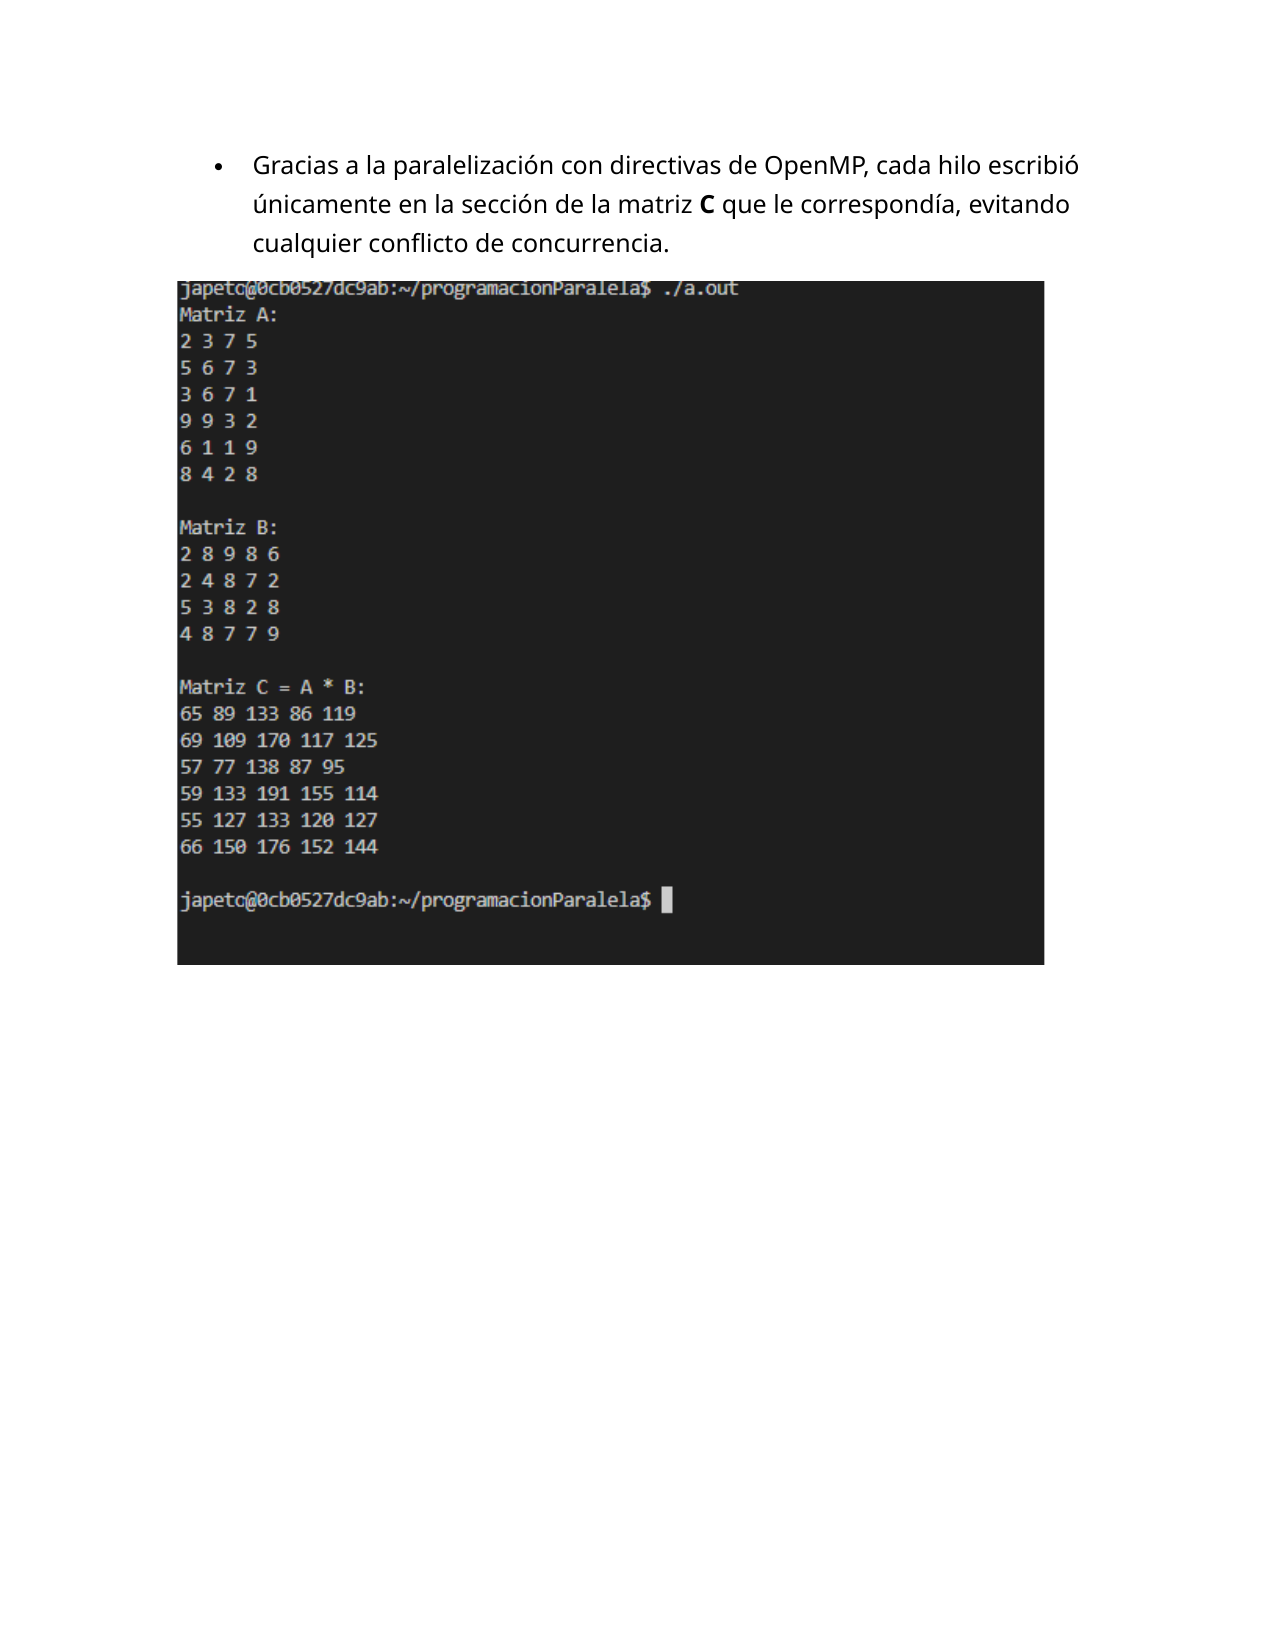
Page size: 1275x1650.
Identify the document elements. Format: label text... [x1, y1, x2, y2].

list Gracias a la paralelización con directivas de OpenMP, cada hilo escribió únicamente en la sección de la matriz C que le correspondía, evitando cualquier conflicto de concurrencia. [215, 148, 1098, 260]
picture [177, 281, 1045, 965]
